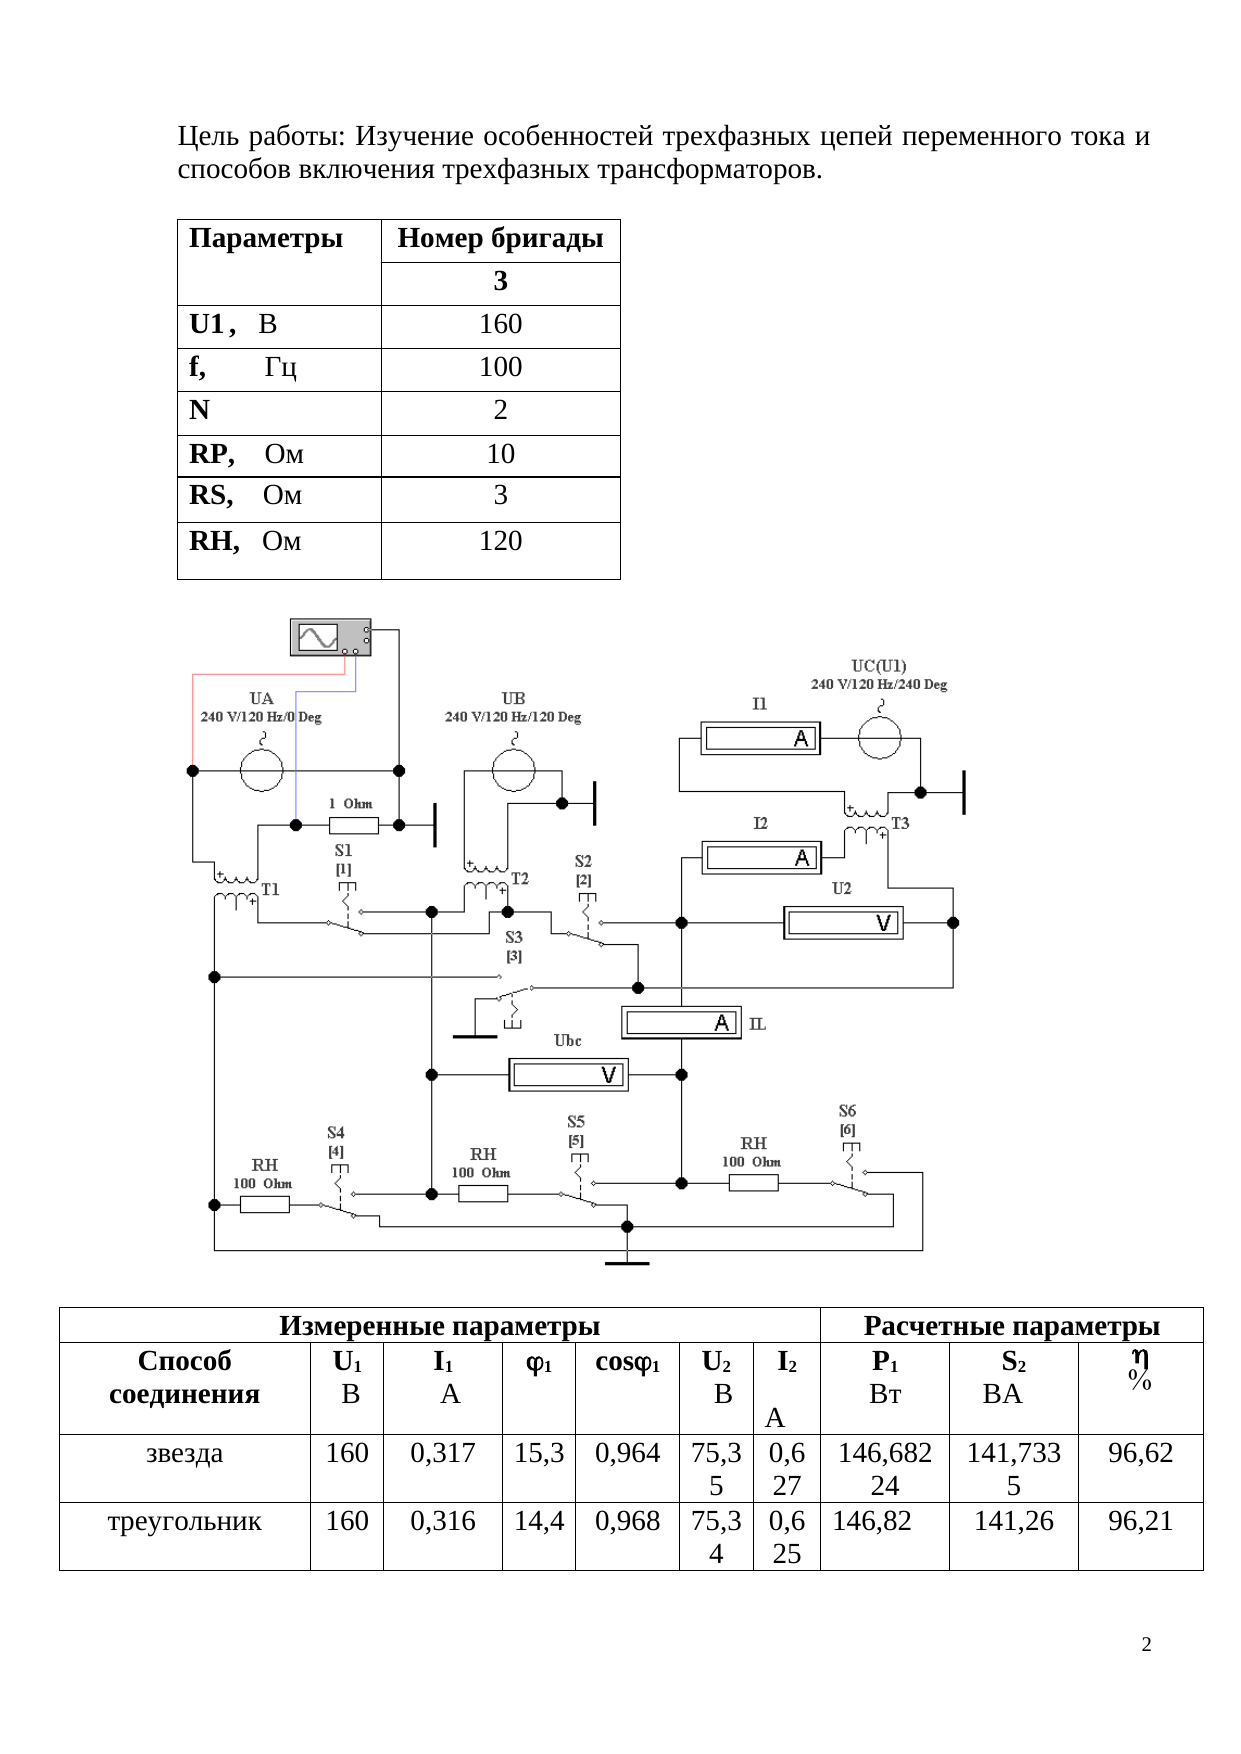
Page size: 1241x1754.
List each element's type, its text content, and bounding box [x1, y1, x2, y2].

table_cell RS, Ом [178, 478, 381, 522]
table_cell 96,62 [1079, 1435, 1203, 1502]
table_cell f, Гц [178, 349, 381, 391]
table_cell 0,317 [384, 1435, 502, 1502]
table_cell U1 , В [178, 306, 381, 348]
table_header Расчетные параметры [821, 1308, 1203, 1342]
table_cell 2 [382, 392, 620, 435]
table_cell 146,68224 [821, 1435, 949, 1502]
table_cell U2 В [680, 1343, 753, 1434]
table_cell RH, Ом [178, 523, 381, 579]
table_cell звезда [60, 1435, 310, 1502]
table_cell I1 А [384, 1343, 502, 1434]
table_cell 160 [382, 306, 620, 348]
table_cell 120 [382, 523, 620, 579]
table_cell 10 [382, 436, 620, 476]
table_cell U1 В [311, 1343, 383, 1434]
table_cell 160 [311, 1435, 383, 1502]
table_cell P1 Вт [821, 1343, 949, 1434]
table_cell 141,26 [950, 1503, 1078, 1570]
table_cell 3 [382, 263, 620, 305]
picture [177, 613, 982, 1274]
table_cell cos1 [576, 1343, 679, 1434]
table_cell 141,7335 [950, 1435, 1078, 1502]
table_cell 100 [382, 349, 620, 391]
table_cell 75,34 [680, 1503, 753, 1570]
table_header Номер бригады [382, 220, 620, 262]
table_cell 1 [503, 1343, 575, 1434]
table_cell 0,627 [754, 1435, 820, 1502]
table_header Измеренные параметры [60, 1308, 820, 1342]
table_cell 0,964 [576, 1435, 679, 1502]
table_cell S2 ВА [950, 1343, 1078, 1434]
table_cell 96,21 [1079, 1503, 1203, 1570]
table_cell 15,3 [503, 1435, 575, 1502]
table_cell 3 [382, 478, 620, 522]
table_cell 160 [311, 1503, 383, 1570]
table_cell треугольник [60, 1503, 310, 1570]
table_cell Способ соединения [60, 1343, 310, 1434]
table_cell 14,4 [503, 1503, 575, 1570]
table_cell 0,316 [384, 1503, 502, 1570]
table_header Параметры [178, 220, 381, 305]
table_cell 0,968 [576, 1503, 679, 1570]
table_cell [1079, 1343, 1203, 1434]
text Цель работы: Изучение особенностей трехфазных цепей переменного тока и способов включения трехфазных трансформаторов. [177, 118, 1152, 185]
table_cell 75,35 [680, 1435, 753, 1502]
table_cell RP, Ом [178, 436, 381, 476]
table_cell 0,625 [754, 1503, 820, 1570]
table_cell I2 А [754, 1343, 820, 1434]
table_cell N [178, 392, 381, 435]
table_cell 146,82 [821, 1503, 949, 1570]
